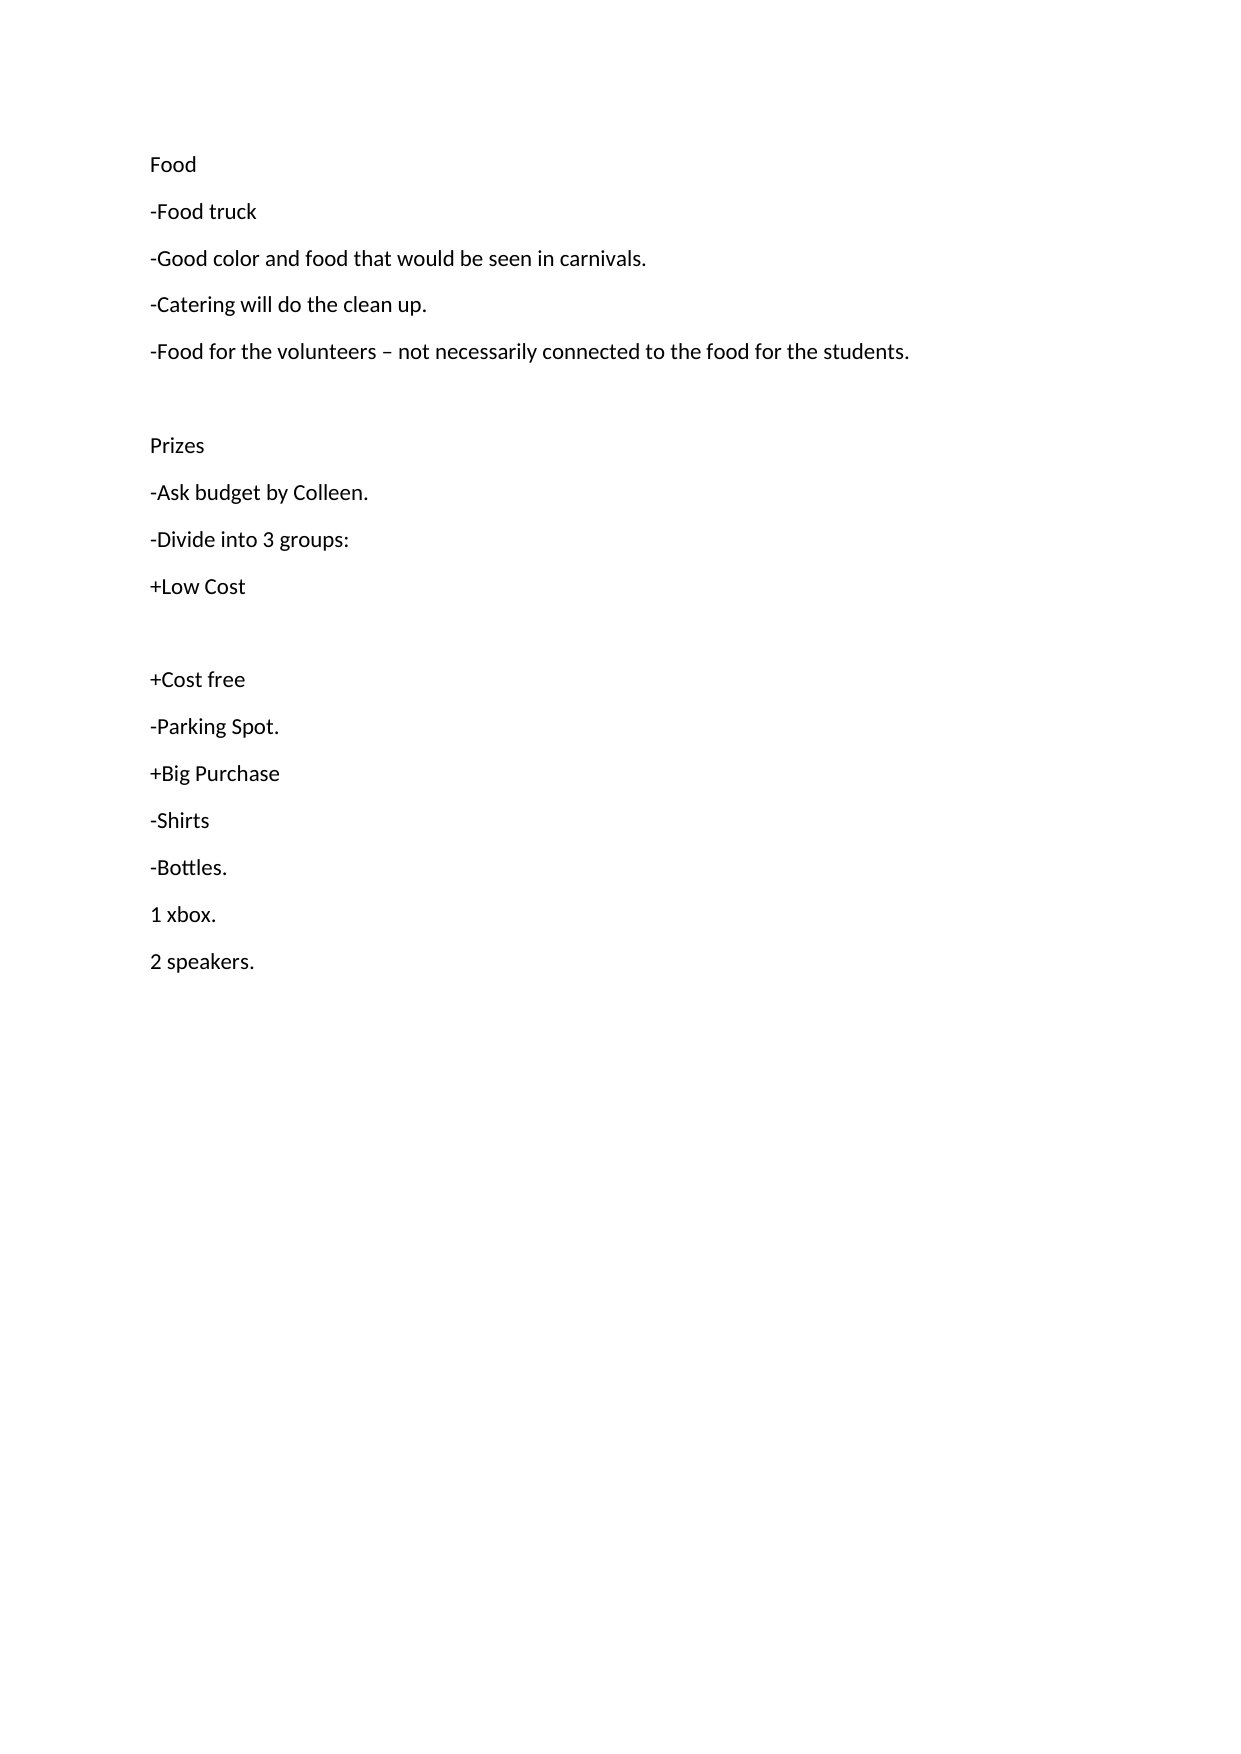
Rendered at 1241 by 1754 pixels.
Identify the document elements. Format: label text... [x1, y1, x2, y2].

text -Shirts [150, 806, 1090, 834]
text Prizes [150, 431, 1090, 459]
text +Cost free [150, 666, 1090, 694]
text -Parking Spot. [150, 712, 1090, 741]
text -Good color and food that would be seen in carnivals. [150, 244, 1090, 272]
text -Bottles. [150, 853, 1090, 881]
text +Low Cost [150, 572, 1090, 600]
text 1 xbox. [150, 900, 1090, 928]
text -Food for the volunteers – not necessarily connected to the food for the students. [150, 337, 1090, 366]
text -Ask budget by Colleen. [150, 478, 1090, 506]
text 2 speakers. [150, 947, 1090, 975]
text -Divide into 3 groups: [150, 525, 1090, 553]
text -Food truck [150, 197, 1090, 225]
text +Big Purchase [150, 759, 1090, 787]
text Food [150, 150, 1090, 178]
text -Catering will do the clean up. [150, 291, 1090, 319]
